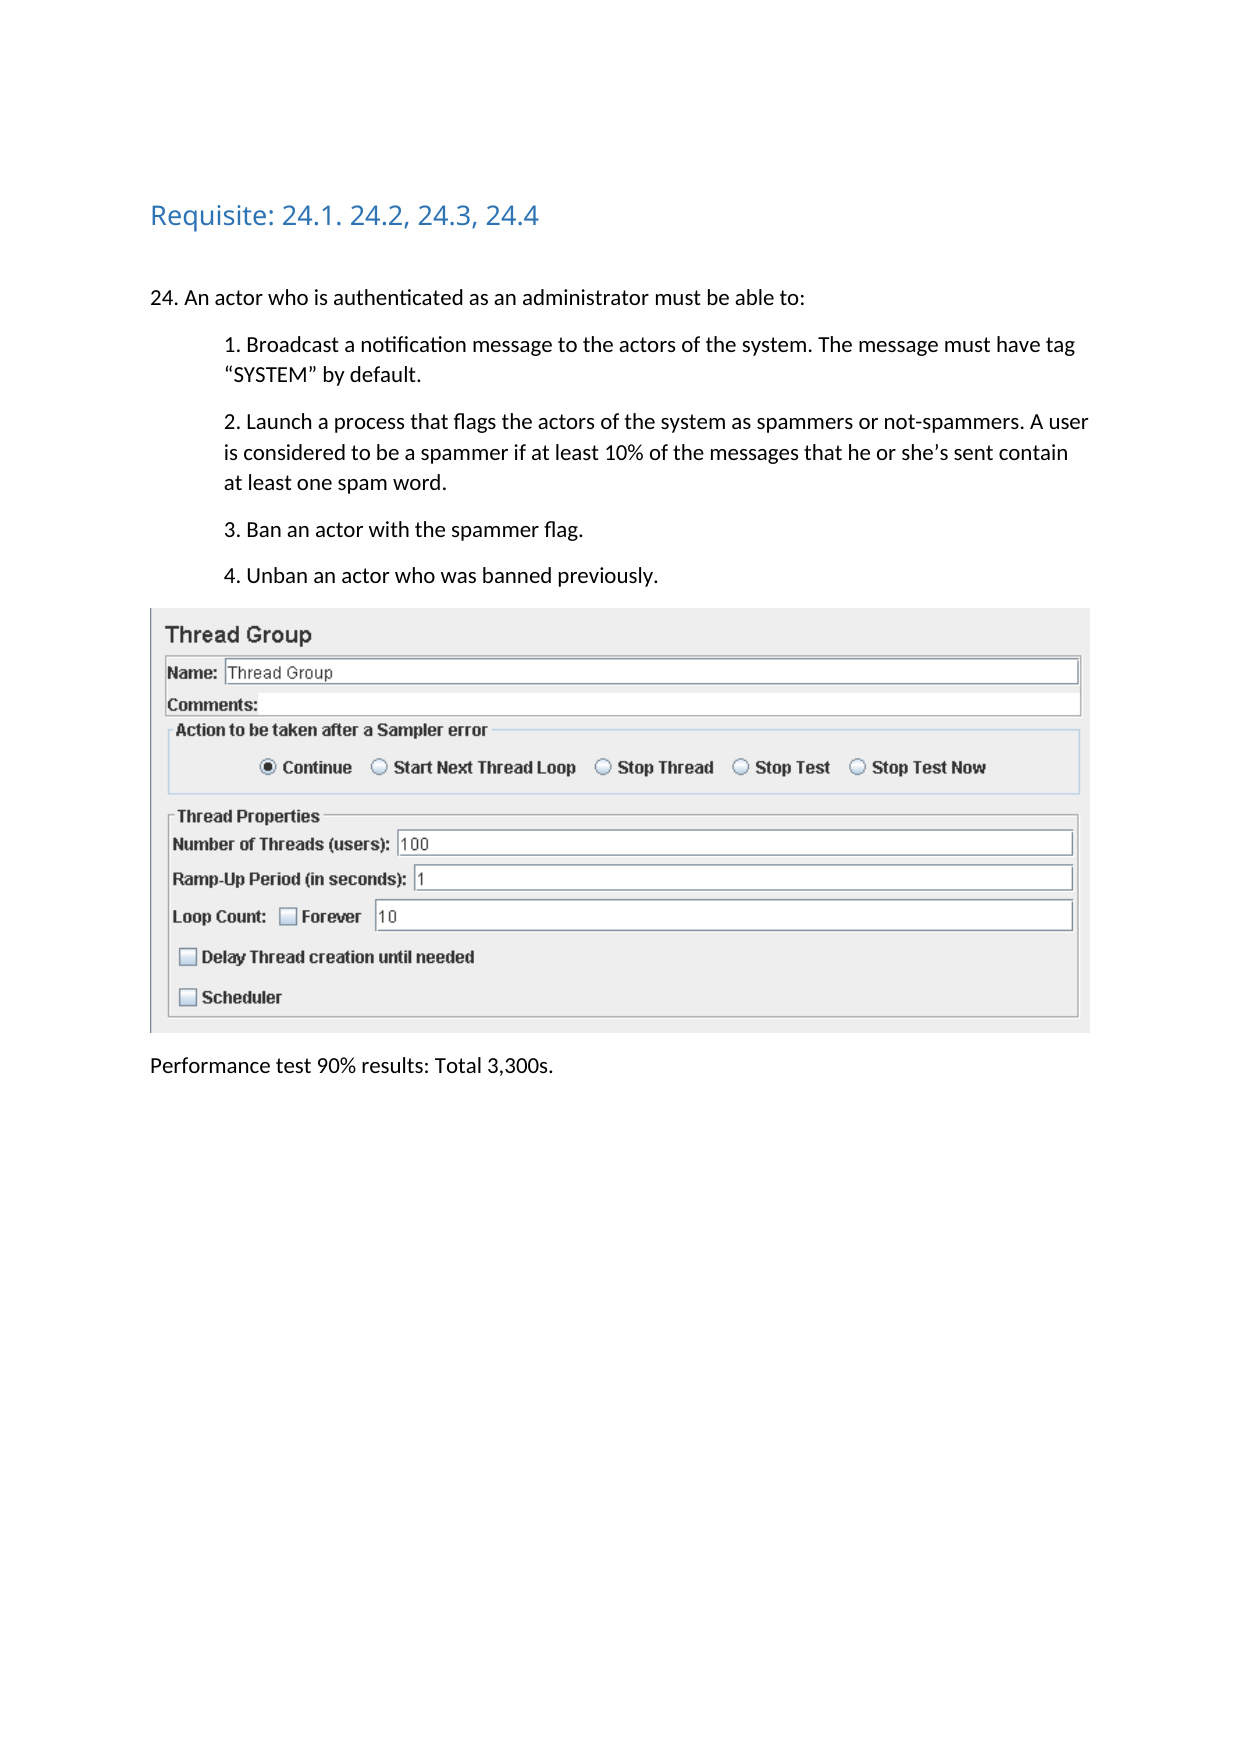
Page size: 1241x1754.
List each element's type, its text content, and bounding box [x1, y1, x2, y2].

text Performance test 90% results: Total 3,300s. [150, 1052, 1090, 1079]
text 3. Ban an actor with the spammer flag. [224, 515, 1090, 543]
text 4. Unban an actor who was banned previously. [224, 562, 1090, 590]
picture [150, 608, 1090, 1033]
text 1. Broadcast a notification message to the actors of the system. The message must have tag “SYSTEM” by default. [224, 330, 1090, 389]
text 2. Launch a process that flags the actors of the system as spammers or not-spammers. A user is considered to be a spammer if at least 10% of the messages that he or she’s sent contain at least one spam word. [224, 407, 1090, 496]
subtitle Requisite: 24.1. 24.2, 24.3, 24.4 [150, 197, 1090, 234]
text 24. An actor who is authenticated as an administrator must be able to: [150, 283, 1090, 312]
